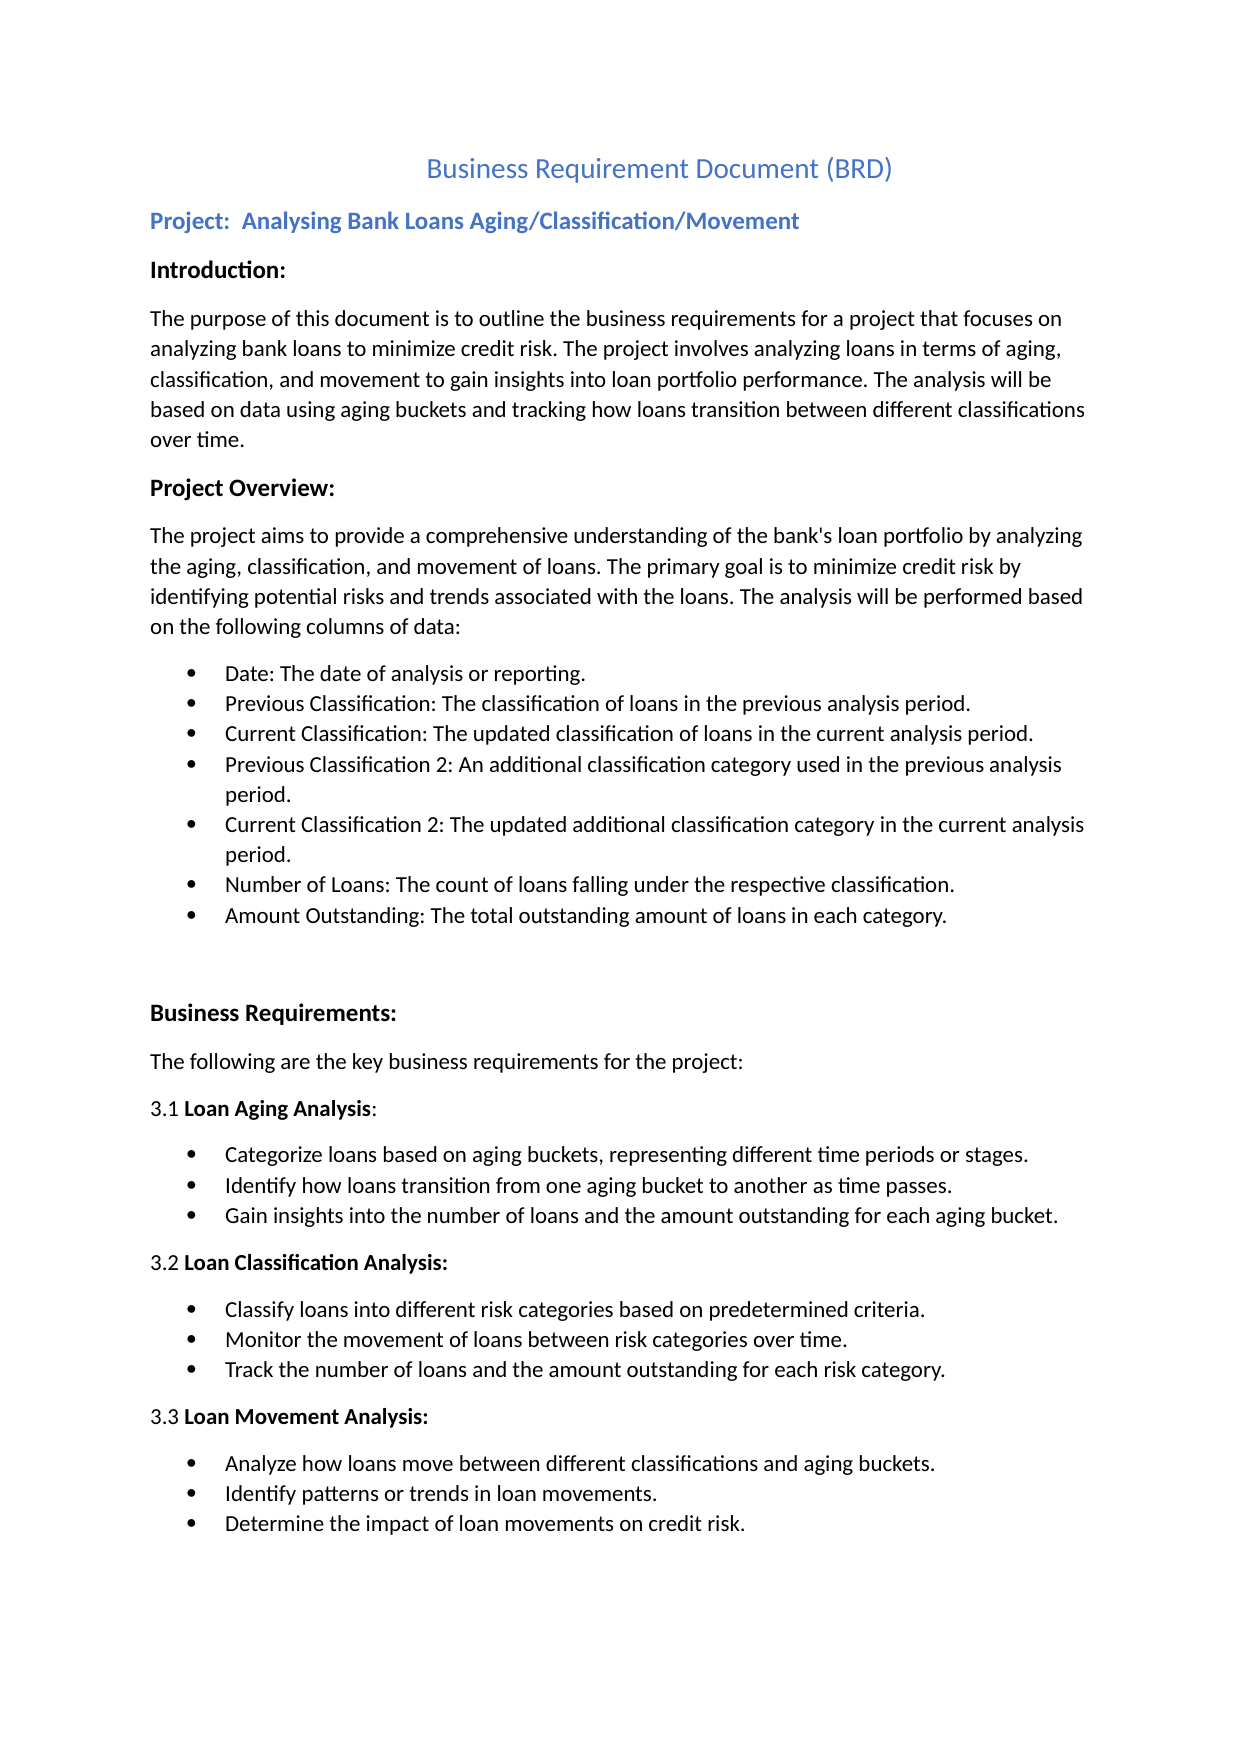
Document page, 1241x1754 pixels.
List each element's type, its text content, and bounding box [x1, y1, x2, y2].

list Identify how loans transition from one aging bucket to another as time passes. [187, 1171, 1090, 1199]
text Business Requirement Document (BRD) [150, 150, 1090, 186]
list Categorize loans based on aging buckets, representing different time periods or stages. [187, 1141, 1090, 1168]
list Gain insights into the number of loans and the amount outstanding for each aging bucket. [187, 1201, 1090, 1229]
text Project Overview: [150, 472, 1090, 502]
text The following are the key business requirements for the project: [150, 1047, 1090, 1075]
text Project: Analysing Bank Loans Aging/Classification/Movement [150, 205, 1090, 236]
list Classify loans into different risk categories based on predetermined criteria. [187, 1295, 1090, 1323]
list Analyze how loans move between different classifications and aging buckets. [187, 1449, 1090, 1477]
text The project aims to provide a comprehensive understanding of the bank's loan portfolio by analyzing the aging, classification, and movement of loans. The primary goal is to minimize credit risk by identifying potential risks and trends associated with the loans. The analysis will be performed based on the following columns of data: [150, 522, 1090, 640]
text 3.1 Loan Aging Analysis: [150, 1094, 1090, 1122]
list Monitor the movement of loans between risk categories over time. [187, 1325, 1090, 1353]
list Date: The date of analysis or reporting. [187, 659, 1090, 687]
text 3.2 Loan Classification Analysis: [150, 1248, 1090, 1276]
text The purpose of this document is to outline the business requirements for a project that focuses on analyzing bank loans to minimize credit risk. The project involves analyzing loans in terms of aging, classification, and movement to gain insights into loan portfolio performance. The analysis will be based on data using aging buckets and tracking how loans transition between different classifications over time. [150, 304, 1090, 453]
list Current Classification 2: The updated additional classification category in the current analysis period. [187, 810, 1090, 868]
list Previous Classification: The classification of loans in the previous analysis period. [187, 689, 1090, 717]
list Determine the impact of loan movements on credit risk. [187, 1509, 1090, 1537]
list Amount Outstanding: The total outstanding amount of loans in each category. [187, 901, 1090, 929]
list Current Classification: The updated classification of loans in the current analysis period. [187, 719, 1090, 747]
list Number of Loans: The count of loans falling under the respective classification. [187, 871, 1090, 898]
list Track the number of loans and the amount outstanding for each risk category. [187, 1355, 1090, 1383]
text 3.3 Loan Movement Analysis: [150, 1402, 1090, 1430]
list Previous Classification 2: An additional classification category used in the previous analysis period. [187, 750, 1090, 808]
text Introduction: [150, 255, 1090, 285]
list Identify patterns or trends in loan movements. [187, 1479, 1090, 1507]
text Business Requirements: [150, 997, 1090, 1028]
